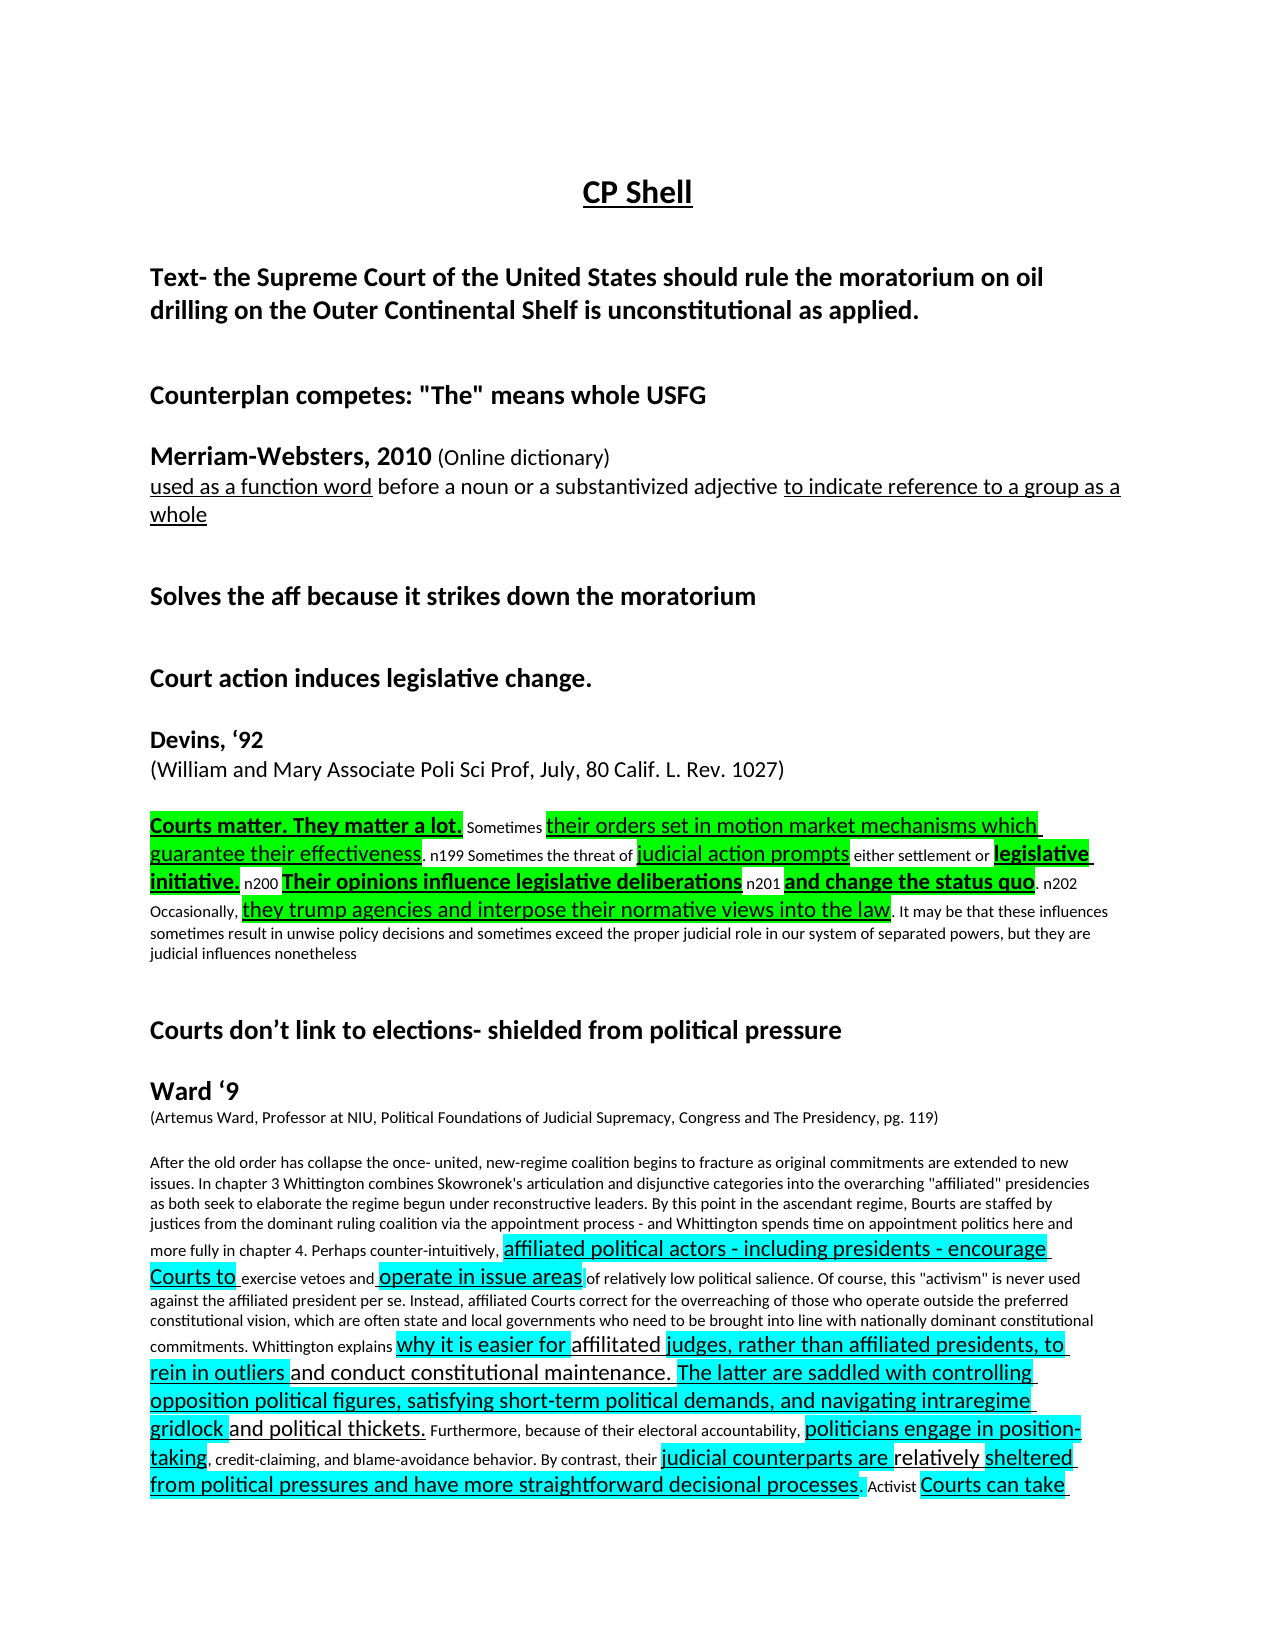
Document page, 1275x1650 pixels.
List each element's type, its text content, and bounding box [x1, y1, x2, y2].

subtitle Courts don’t link to elections- shielded from political pressure [150, 1013, 1125, 1046]
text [150, 1153, 1095, 1499]
subtitle Solves the aff because it strikes down the moratorium [150, 579, 1125, 612]
text used as a function word before a noun or a substantivized adjective to indicate reference to a group as a whole [150, 472, 1125, 528]
text (Artemus Ward, Professor at NIU, Political Foundations of Judicial Supremacy, Congress and The Presidency, pg. 119) [150, 1107, 1125, 1127]
subtitle Court action induces legislative change. [150, 661, 1125, 694]
text Ward ‘9 [150, 1074, 1125, 1107]
text (William and Mary Associate Poli Sci Prof, July, 80 Calif. L. Rev. 1027) [150, 755, 1125, 783]
subtitle Text- the Supreme Court of the United States should rule the moratorium on oil drilling on the Outer Continental Shelf is unconstitutional as applied. [150, 260, 1125, 326]
text Devins, ‘92 [150, 725, 1125, 755]
text Merriam-Websters, 2010 (Online dictionary) [150, 439, 1125, 472]
text Courts matter. They matter a lot. Sometimes their orders set in motion market mechanisms which guarantee their effectiveness. n199 Sometimes the threat of judicial action prompts either settlement or legislative initiative. n200 Their opinions influence legislative deliberations n201 and change the status quo. n202 Occasionally, they trump agencies and interpose their normative views into the law. It may be that these influences sometimes result in unwise policy decisions and sometimes exceed the proper judicial role in our system of separated powers, but they are judicial influences nonetheless [150, 811, 1125, 964]
subtitle Counterplan competes: "The" means whole USFG [150, 378, 1125, 411]
subtitle CP Shell [150, 171, 1125, 212]
